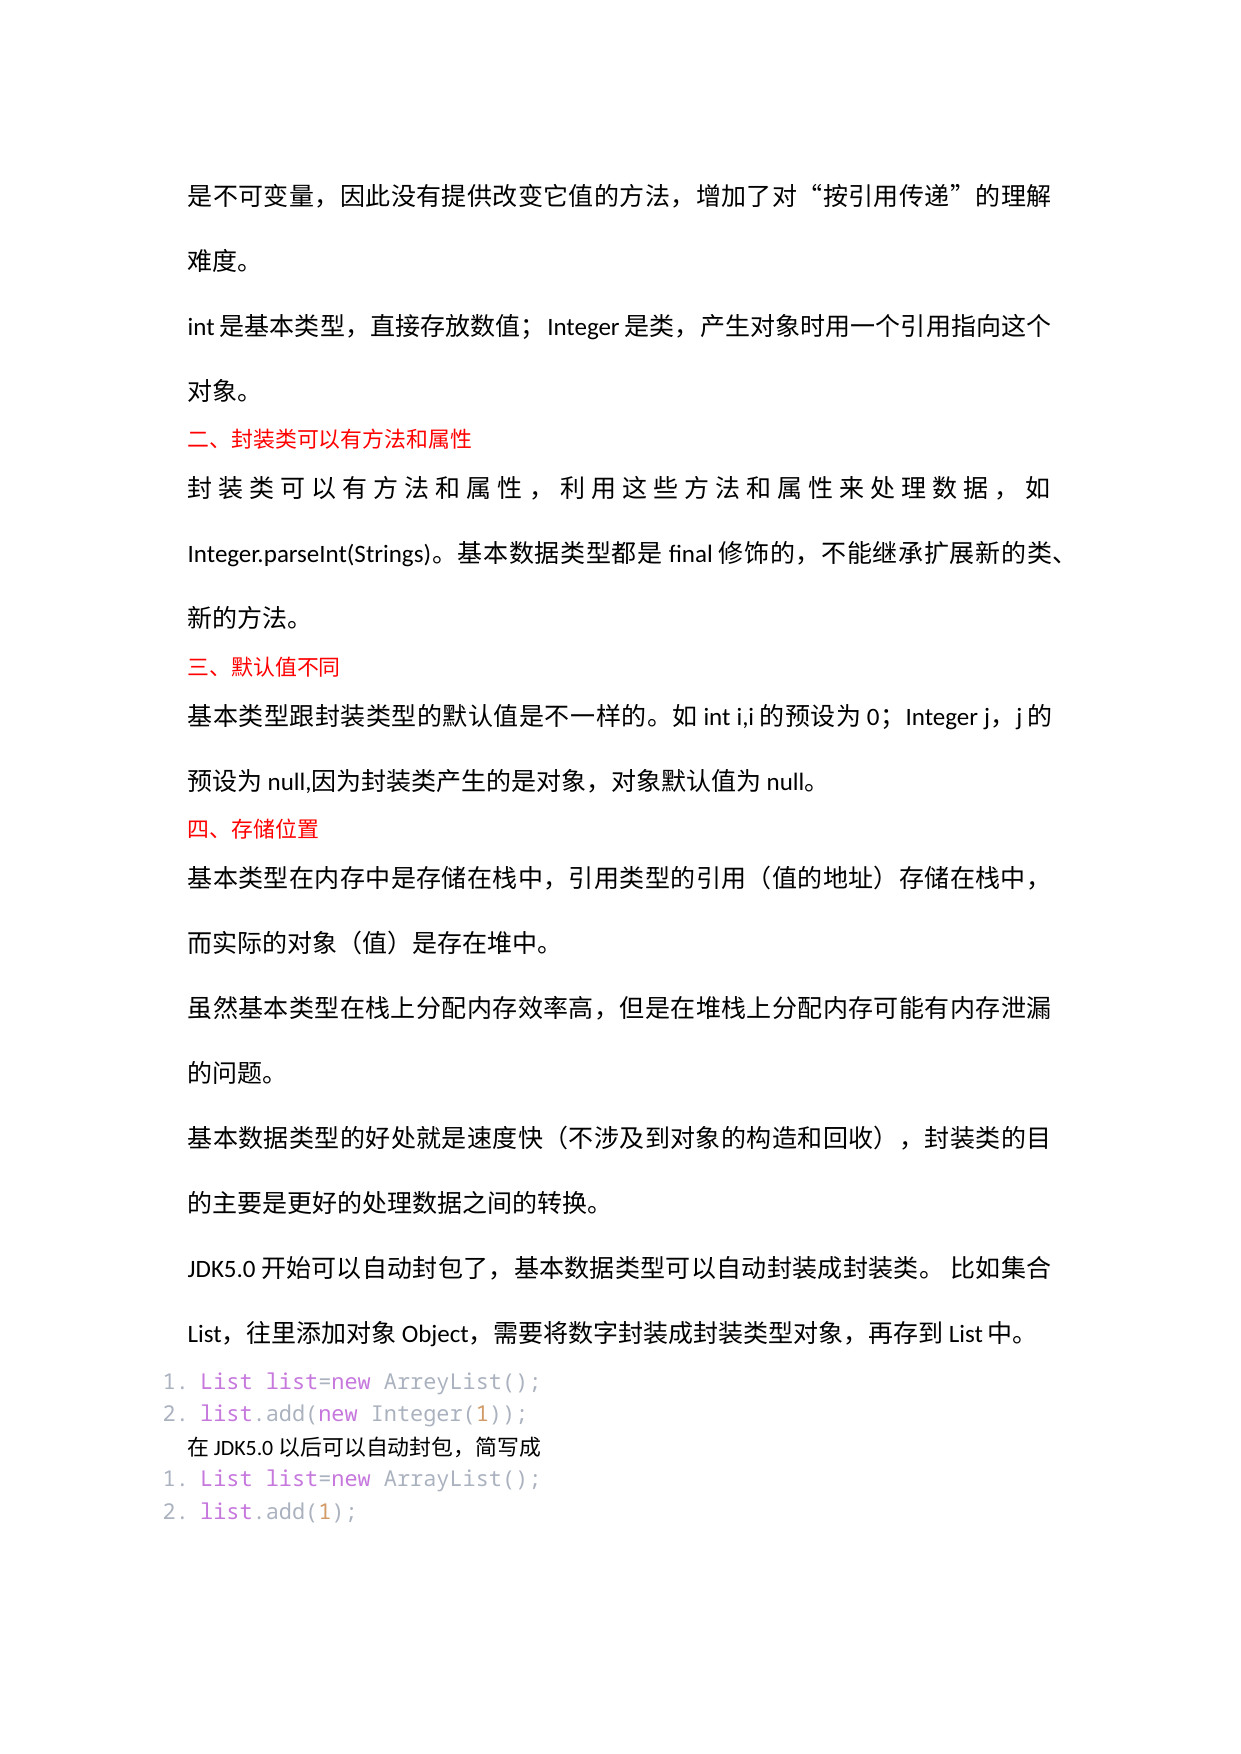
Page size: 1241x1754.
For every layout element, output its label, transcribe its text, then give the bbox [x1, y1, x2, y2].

list List list=new ArrayList(); [162, 1462, 1053, 1494]
text 封装类可以有方法和属性，利用这些方法和属性来处理数据，如Integer.parseInt(Strings)。基本数据类型都是final修饰的，不能继承扩展新的类、新的方法。 [187, 454, 1053, 649]
text 四、存储位置 [187, 812, 1053, 844]
text 基本类型在内存中是存储在栈中，引用类型的引用（值的地址）存储在栈中，而实际的对象（值）是存在堆中。 [187, 844, 1053, 974]
text 二、封装类可以有方法和属性 [187, 422, 1053, 454]
text 基本数据类型的好处就是速度快（不涉及到对象的构造和回收），封装类的目的主要是更好的处理数据之间的转换。 [187, 1104, 1053, 1234]
list list.add(1); [162, 1494, 1053, 1527]
text int是基本类型，直接存放数值；Integer是类，产生对象时用一个引用指向这个对象。 [187, 292, 1053, 422]
list List list=new ArreyList(); [162, 1364, 1053, 1397]
list list.add(new Integer(1)); [162, 1397, 1053, 1429]
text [187, 162, 1053, 292]
text 基本类型跟封装类型的默认值是不一样的。如int i,i的预设为0；Integer j，j的预设为null,因为封装类产生的是对象，对象默认值为null。 [187, 682, 1053, 812]
text 虽然基本类型在栈上分配内存效率高，但是在堆栈上分配内存可能有内存泄漏的问题。 [187, 974, 1053, 1104]
text JDK5.0开始可以自动封包了，基本数据类型可以自动封装成封装类。 比如集合List，往里添加对象Object，需要将数字封装成封装类型对象，再存到List中。 [187, 1234, 1053, 1364]
text 在JDK5.0 以后可以自动封包，简写成 [187, 1429, 1053, 1462]
text 三、默认值不同 [187, 649, 1053, 682]
